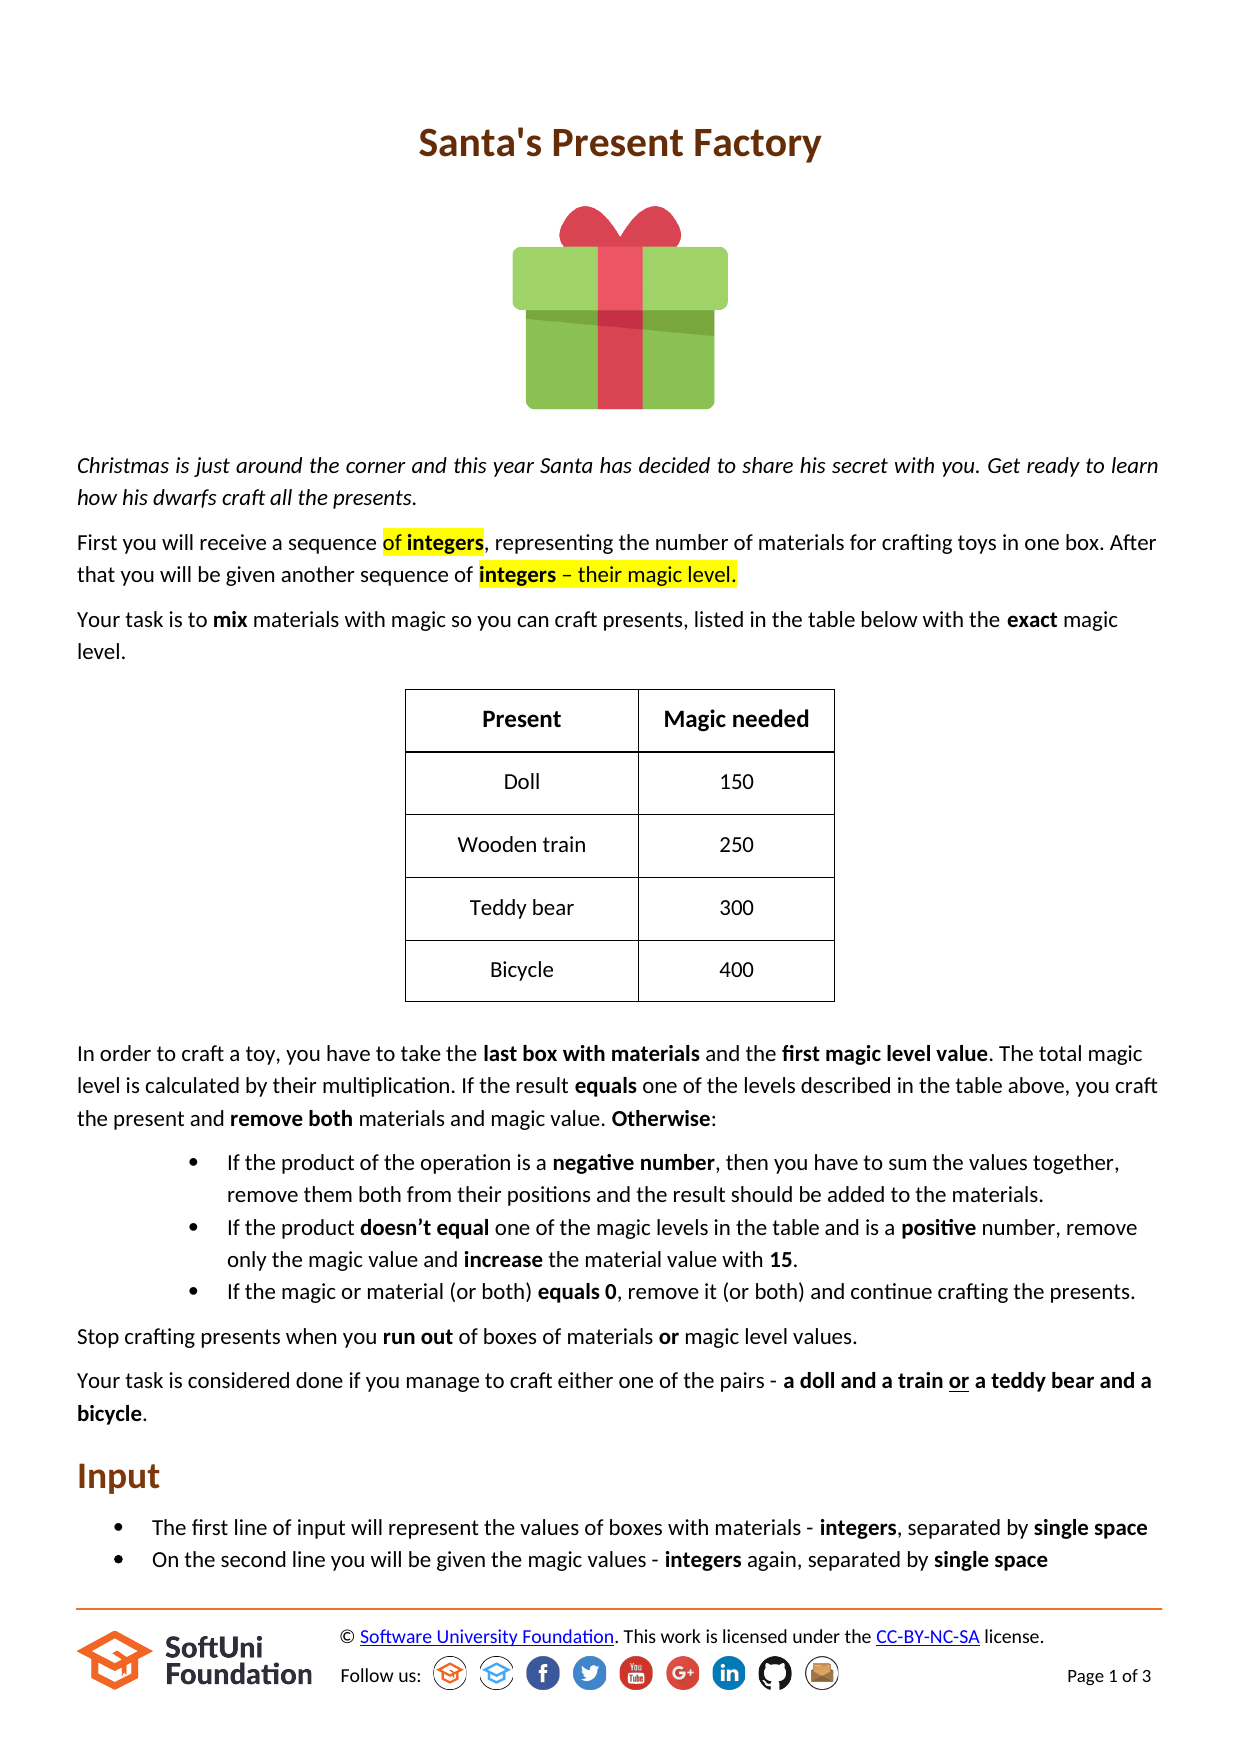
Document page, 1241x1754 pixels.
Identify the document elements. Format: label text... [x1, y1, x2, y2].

picture [758, 1656, 792, 1690]
list If the product of the operation is a negative number, then you have to sum the values together, remove them both from their positions and the result should be added to the materials. [189, 1148, 1163, 1208]
table_header Present [406, 690, 638, 751]
text Stop crafting presents when you run out of boxes of materials or magic level values. [77, 1322, 1163, 1350]
table_cell Bicycle [406, 941, 638, 1001]
text First you will receive a sequence of integers, representing the number of materials for crafting toys in one box. After that you will be given another sequence of integers – their magic level. [77, 528, 1163, 588]
list The first line of input will represent the values of boxes with materials - integers, separated by single space [114, 1513, 1163, 1541]
subtitle Santa's Present Factory [77, 116, 1163, 167]
table_cell Wooden train [406, 815, 638, 877]
table_cell 400 [639, 941, 834, 1001]
table_cell Teddy bear [406, 878, 638, 940]
table_cell 250 [639, 815, 834, 877]
picture [512, 199, 728, 416]
picture [526, 1656, 560, 1690]
text Your task is considered done if you manage to craft either one of the pairs - a doll and a train or a teddy bear and a bicycle. [77, 1366, 1163, 1427]
table_header Magic needed [639, 690, 834, 751]
subtitle Input [77, 1452, 1163, 1497]
list If the magic or material (or both) equals 0, remove it (or both) and continue crafting the presents. [189, 1277, 1163, 1305]
text Christmas is just around the corner and this year Santa has decided to share his secret with you. Get ready to learn how his dwarfs craft all the presents. [77, 451, 1163, 511]
text In order to craft a toy, you have to take the last box with materials and the first magic level value. The total magic level is calculated by their multiplication. If the result equals one of the levels described in the table above, you craft the present and remove both materials and magic value. Otherwise: [77, 1039, 1163, 1132]
text Your task is to mix materials with magic so you can craft presents, listed in the table below with the exact magic level. [77, 605, 1163, 665]
table_cell Doll [406, 753, 638, 814]
picture [480, 1656, 513, 1690]
picture [433, 1656, 467, 1690]
picture [712, 1680, 722, 1690]
picture [666, 1656, 700, 1690]
table_cell 300 [639, 878, 834, 940]
picture [727, 1670, 738, 1680]
picture [573, 1656, 607, 1690]
picture [619, 1656, 653, 1690]
picture [736, 1656, 746, 1666]
picture [736, 1680, 746, 1690]
picture [76, 1631, 312, 1690]
picture [712, 1656, 722, 1666]
list If the product doesn’t equal one of the magic levels in the table and is a positive number, remove only the magic value and increase the material value with 15. [189, 1213, 1163, 1273]
table_cell 150 [639, 753, 834, 814]
picture [805, 1656, 839, 1690]
list On the second line you will be given the magic values - integers again, separated by single space [114, 1545, 1163, 1573]
